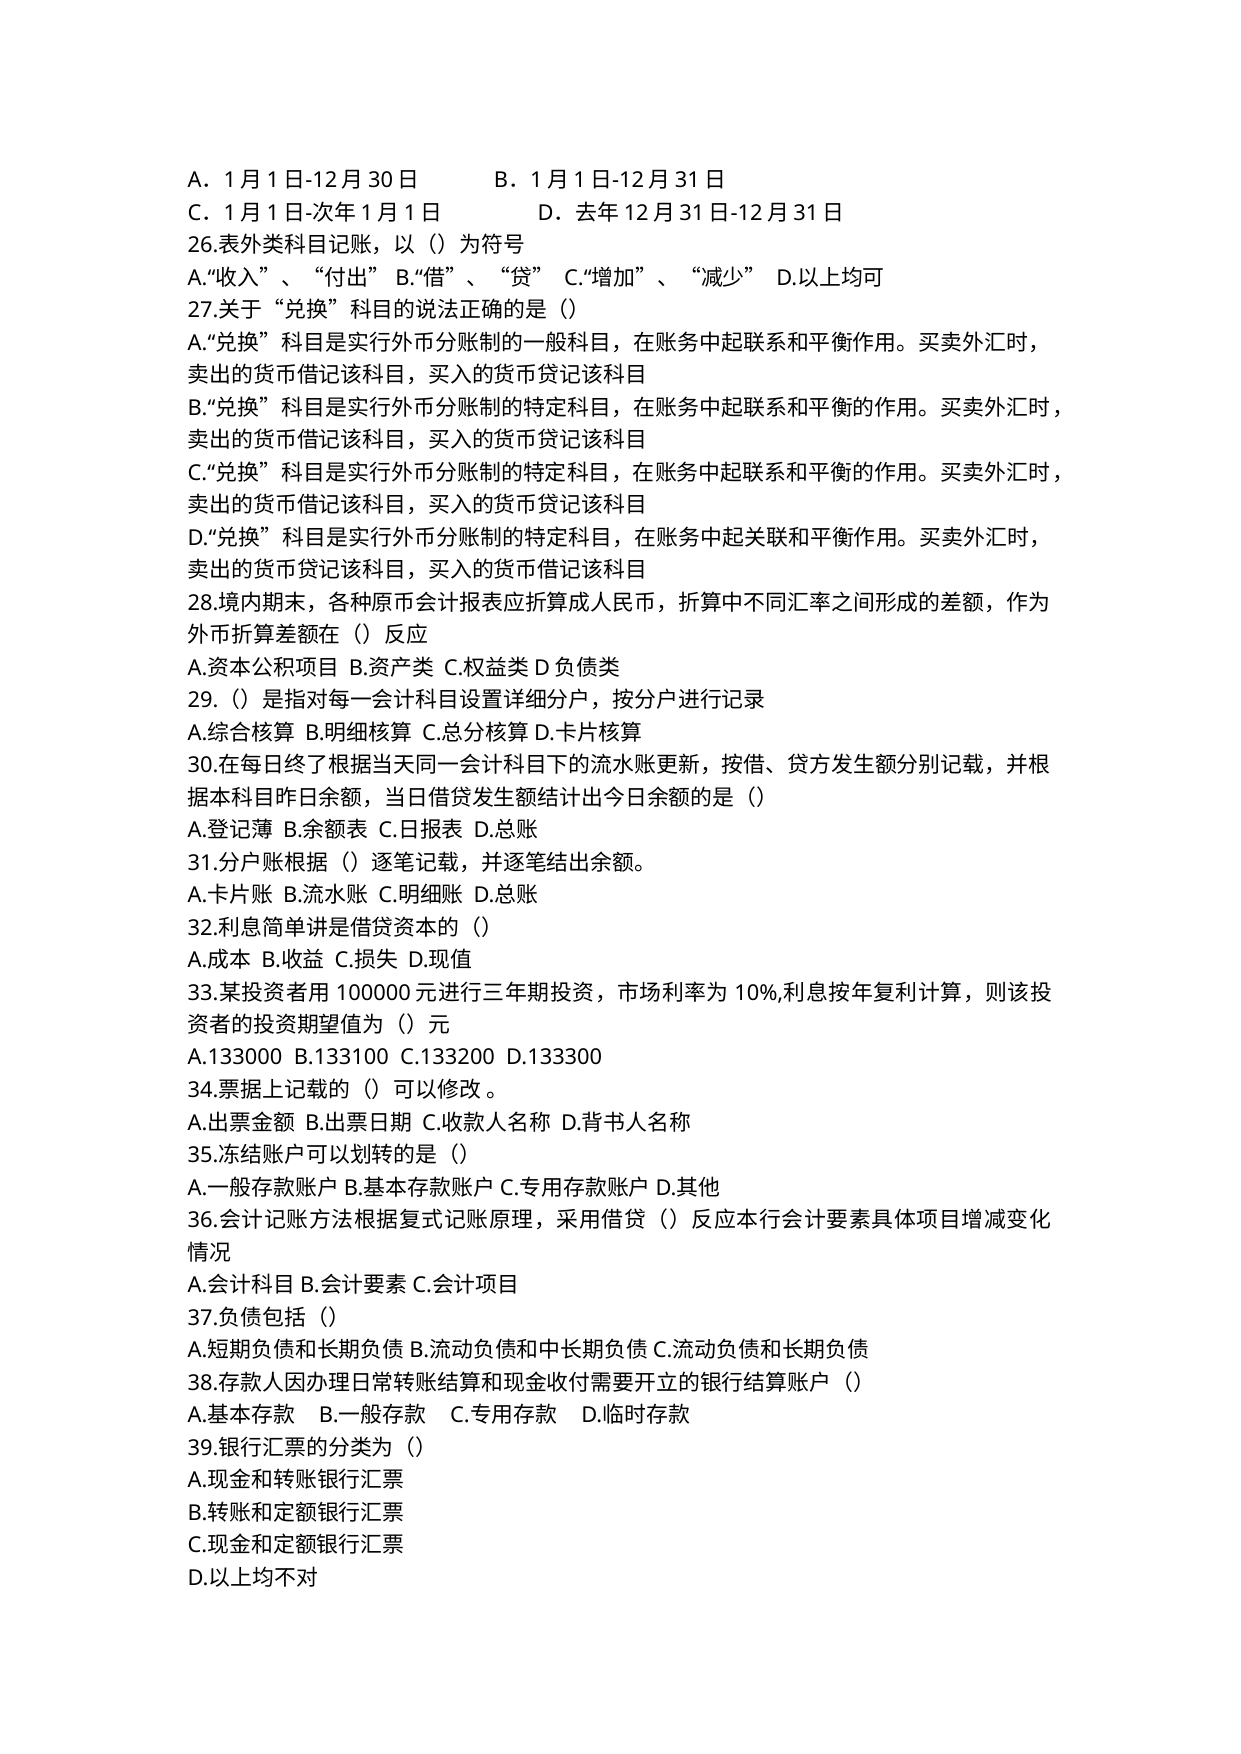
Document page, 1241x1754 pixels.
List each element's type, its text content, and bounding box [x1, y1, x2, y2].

text C.现金和定额银行汇票 [187, 1527, 1053, 1559]
text A.基本存款 B.一般存款 C.专用存款 D.临时存款 [187, 1397, 1053, 1429]
text 36.会计记账方法根据复式记账原理，采用借贷（）反应本行会计要素具体项目增减变化 情况 [187, 1202, 1053, 1267]
text 38.存款人因办理日常转账结算和现金收付需要开立的银行结算账户（） [187, 1364, 1053, 1397]
text 35.冻结账户可以划转的是（） [187, 1137, 1053, 1169]
text 31.分户账根据（）逐笔记载，并逐笔结出余额。 [187, 844, 1053, 877]
text A.133000 B.133100 C.133200 D.133300 [187, 1039, 1053, 1072]
text 30.在每日终了根据当天同一会计科目下的流水账更新，按借、贷方发生额分别记载，并根据本科目昨日余额，当日借贷发生额结计出今日余额的是（） [187, 747, 1053, 812]
text D.“兑换”科目是实行外币分账制的特定科目，在账务中起关联和平衡作用。买卖外汇时，卖出的货币贷记该科目，买入的货币借记该科目 [187, 519, 1053, 584]
text A.“收入”、“付出” B.“借”、“贷” C.“增加”、“减少” D.以上均可 [187, 259, 1053, 292]
text A.一般存款账户 B.基本存款账户 C.专用存款账户 D.其他 [187, 1169, 1053, 1202]
text A.综合核算 B.明细核算 C.总分核算 D.卡片核算 [187, 714, 1053, 747]
text D.以上均不对 [187, 1559, 1053, 1592]
text A.短期负债和长期负债 B.流动负债和中长期负债 C.流动负债和长期负债 [187, 1332, 1053, 1364]
text B.转账和定额银行汇票 [187, 1494, 1053, 1527]
text 26.表外类科目记账，以（）为符号 [187, 227, 1053, 259]
text A.成本 B.收益 C.损失 D.现值 [187, 942, 1053, 974]
text 34.票据上记载的（）可以修改 。 [187, 1072, 1053, 1104]
text A.资本公积项目 B.资产类 C.权益类 D负债类 [187, 649, 1053, 682]
text A.会计科目 B.会计要素 C.会计项目 [187, 1267, 1053, 1299]
text 27.关于“兑换”科目的说法正确的是（） [187, 292, 1053, 324]
text A.现金和转账银行汇票 [187, 1462, 1053, 1494]
text A.卡片账 B.流水账 C.明细账 D.总账 [187, 877, 1053, 909]
text A.登记薄 B.余额表 C.日报表 D.总账 [187, 812, 1053, 844]
text A.“兑换”科目是实行外币分账制的一般科目，在账务中起联系和平衡作用。买卖外汇时，卖出的货币借记该科目，买入的货币贷记该科目 [187, 324, 1053, 389]
text 29.（）是指对每一会计科目设置详细分户，按分户进行记录 [187, 682, 1053, 714]
text 37.负债包括（） [187, 1299, 1053, 1332]
text 28.境内期末，各种原币会计报表应折算成人民币，折算中不同汇率之间形成的差额，作为外币折算差额在（）反应 [187, 584, 1053, 649]
text 33.某投资者用100000元进行三年期投资，市场利率为10%,利息按年复利计算，则该投资者的投资期望值为（）元 [187, 974, 1053, 1039]
text 32.利息简单讲是借贷资本的（） [187, 909, 1053, 942]
text B.“兑换”科目是实行外币分账制的特定科目，在账务中起联系和平衡的作用。买卖外汇时，卖出的货币借记该科目，买入的货币贷记该科目 [187, 389, 1053, 454]
text A.出票金额 B.出票日期 C.收款人名称 D.背书人名称 [187, 1104, 1053, 1137]
text C．1月1日-次年1月1日 D．去年12月31日-12月31日 [187, 194, 1053, 227]
text C.“兑换”科目是实行外币分账制的特定科目，在账务中起联系和平衡的作用。买卖外汇时，卖出的货币借记该科目，买入的货币贷记该科目 [187, 454, 1053, 519]
text A．1月1日-12月30日 B．1月1日-12月31日 [187, 162, 1053, 194]
text 39.银行汇票的分类为（） [187, 1429, 1053, 1462]
